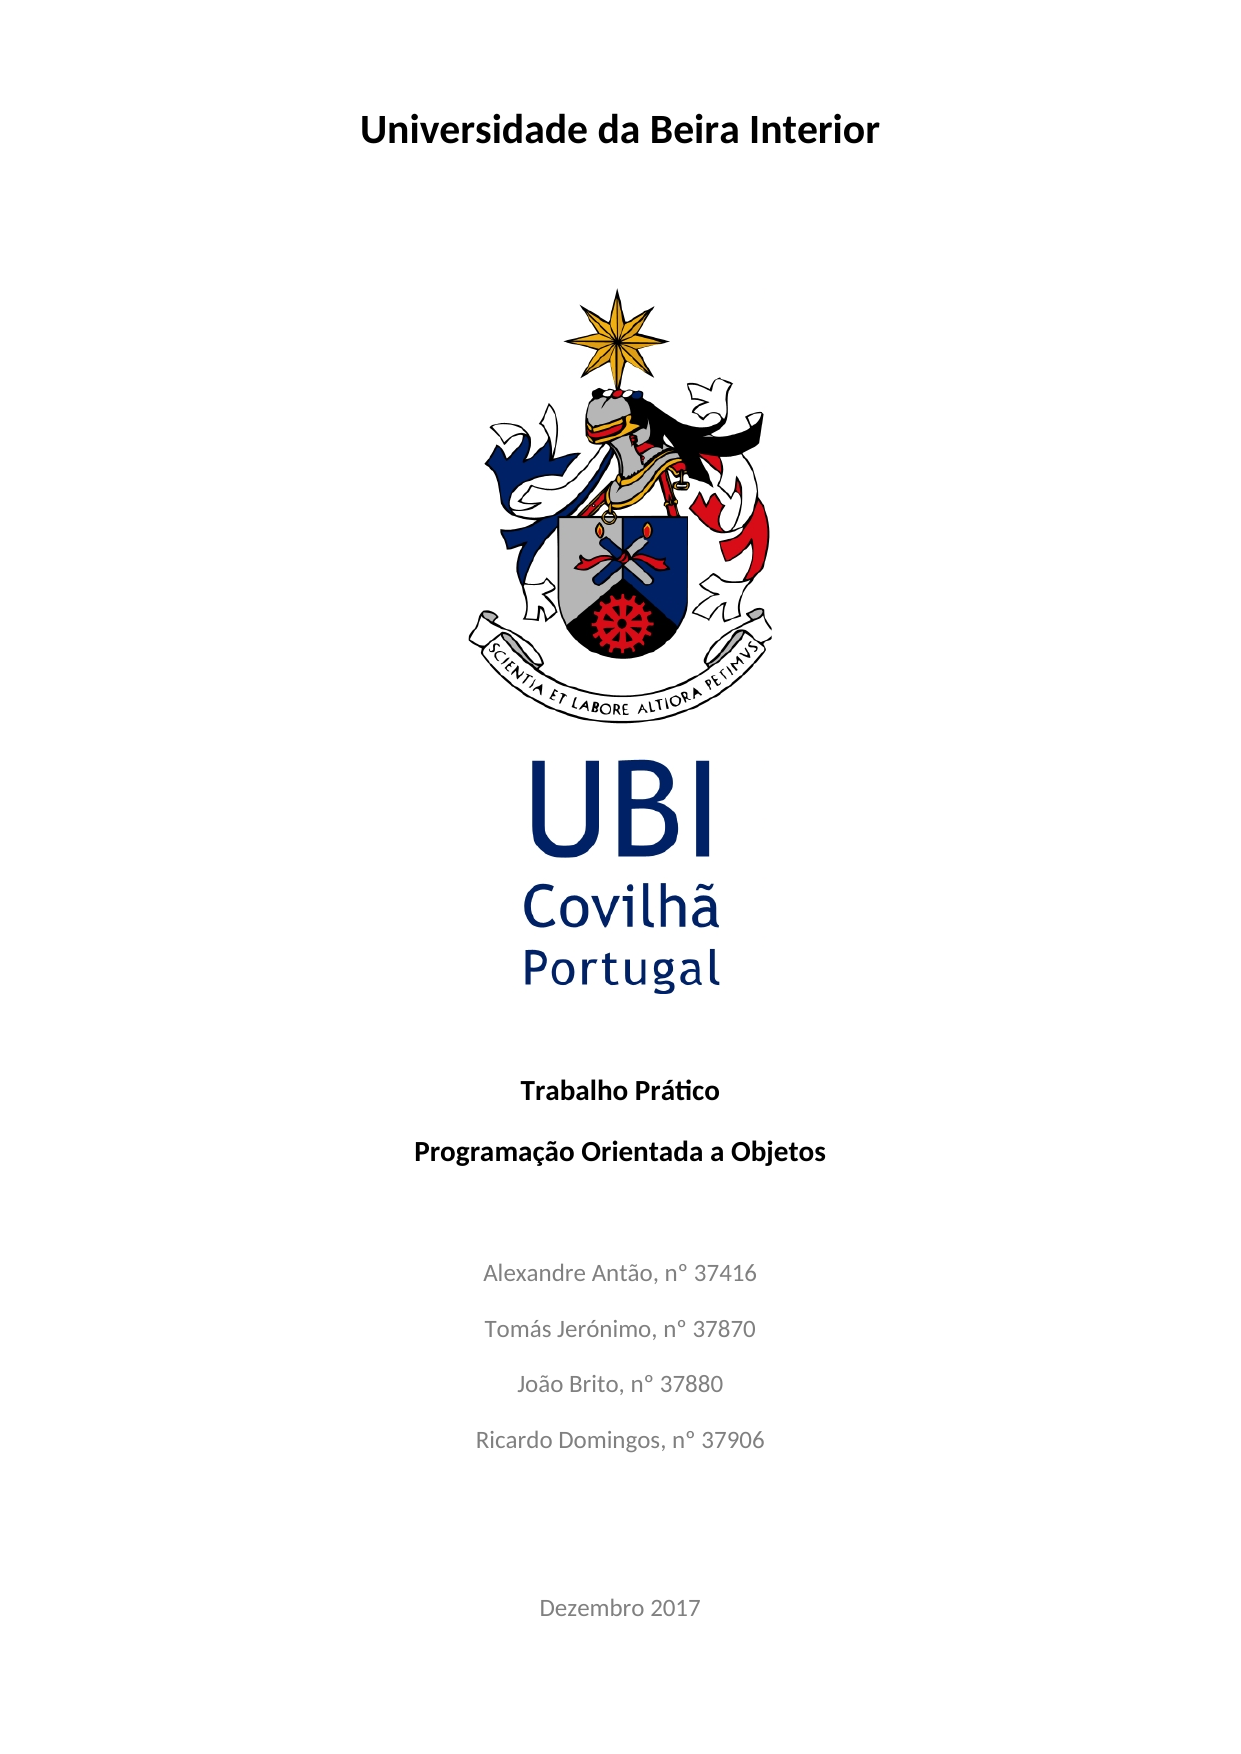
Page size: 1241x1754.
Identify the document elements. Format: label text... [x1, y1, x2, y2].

text Alexandre Antão, nº 37416 [177, 1257, 1063, 1287]
text Programação Orientada a Objetos [177, 1133, 1063, 1169]
text Universidade da Beira Interior [177, 103, 1063, 154]
text Trabalho Prático [177, 1072, 1063, 1107]
text Tomás Jerónimo, nº 37870 [177, 1313, 1063, 1343]
text Dezembro 2017 [177, 1592, 1063, 1622]
text João Brito, nº 37880 [177, 1368, 1063, 1399]
text Ricardo Domingos, nº 37906 [177, 1424, 1063, 1455]
picture [468, 288, 772, 994]
